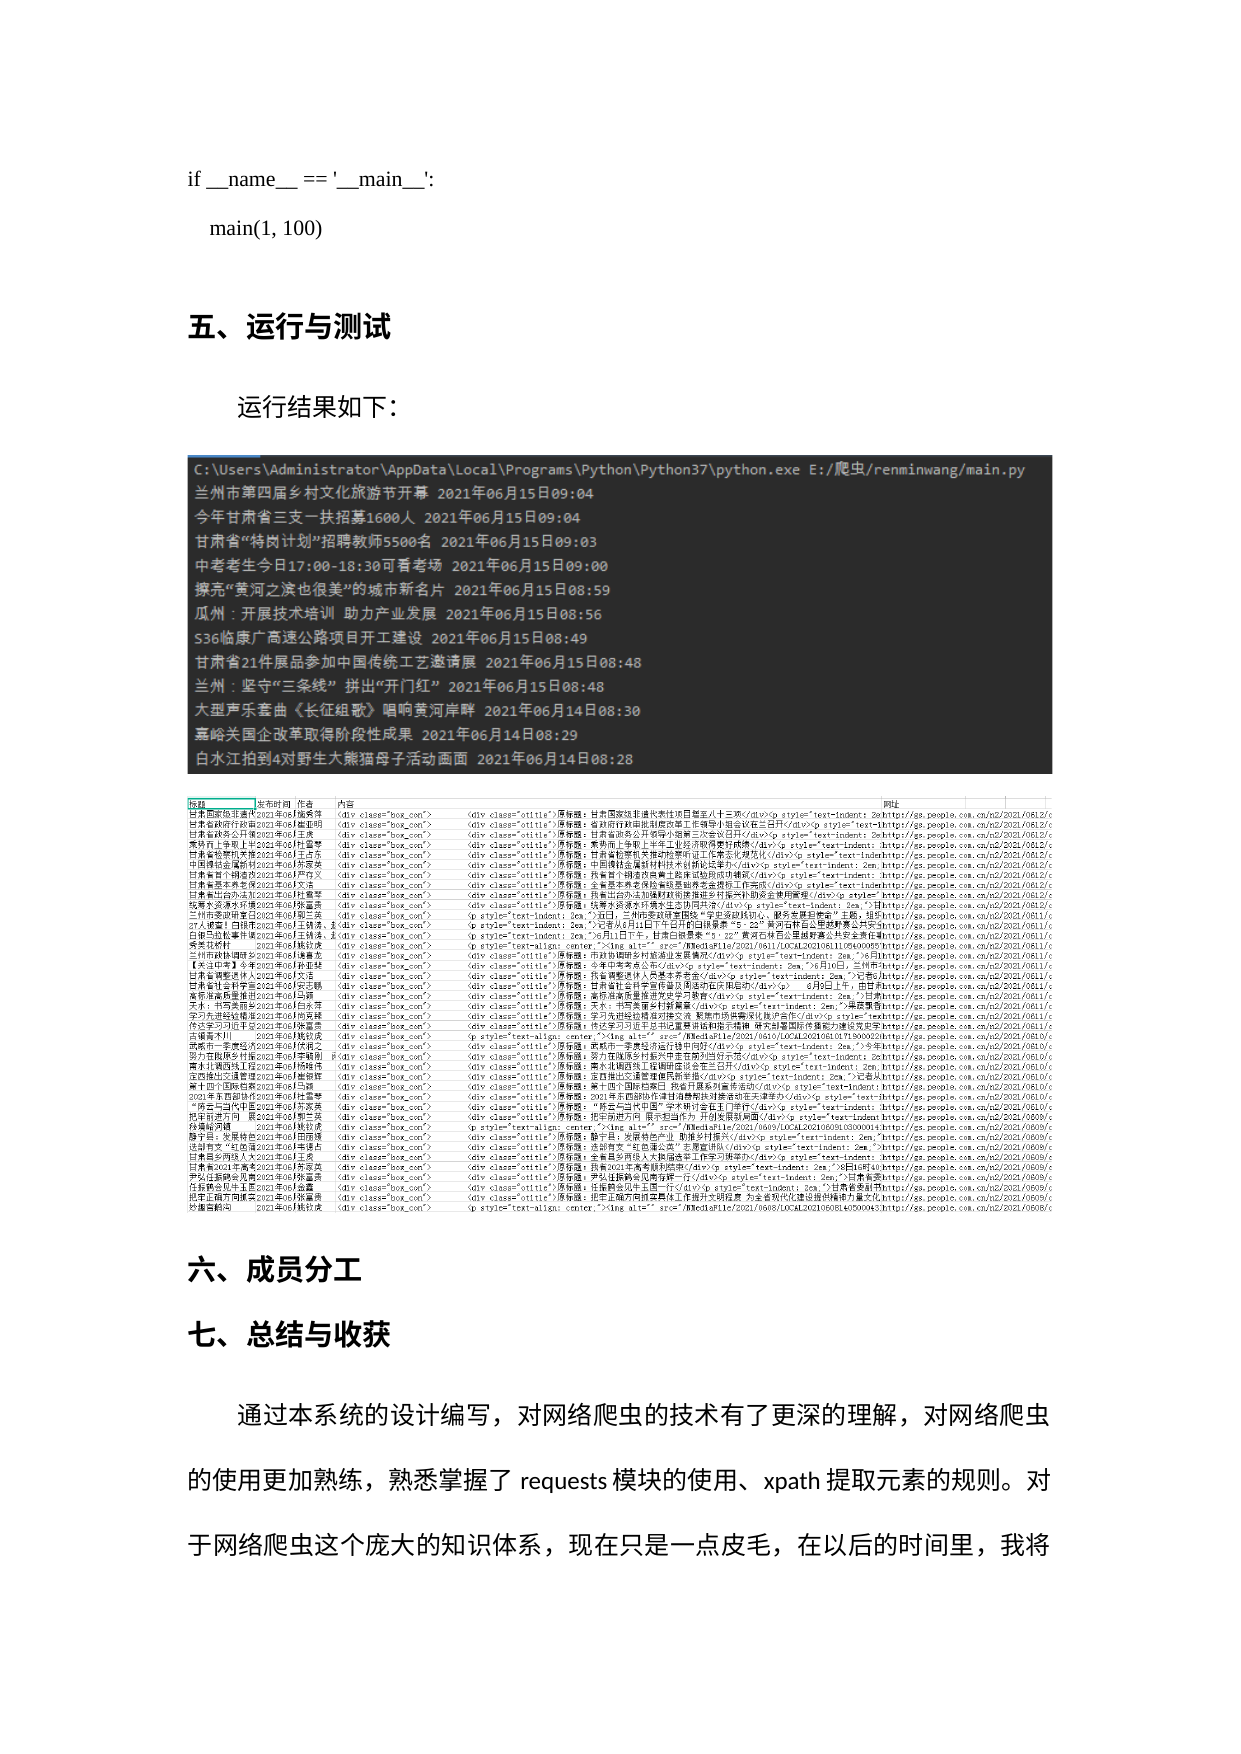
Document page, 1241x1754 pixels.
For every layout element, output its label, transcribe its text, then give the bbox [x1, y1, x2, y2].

text main(1, 100) [187, 211, 1053, 243]
subtitle 总结与收获 [187, 1300, 1053, 1365]
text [187, 1381, 1053, 1576]
text if __name__ == '__main__': [187, 162, 1053, 194]
subtitle 成员分工 [187, 1235, 1053, 1300]
picture [187, 455, 1053, 774]
subtitle 运行与测试 [187, 292, 1053, 357]
picture [187, 796, 1052, 1213]
text 运行结果如下： [187, 373, 1053, 438]
